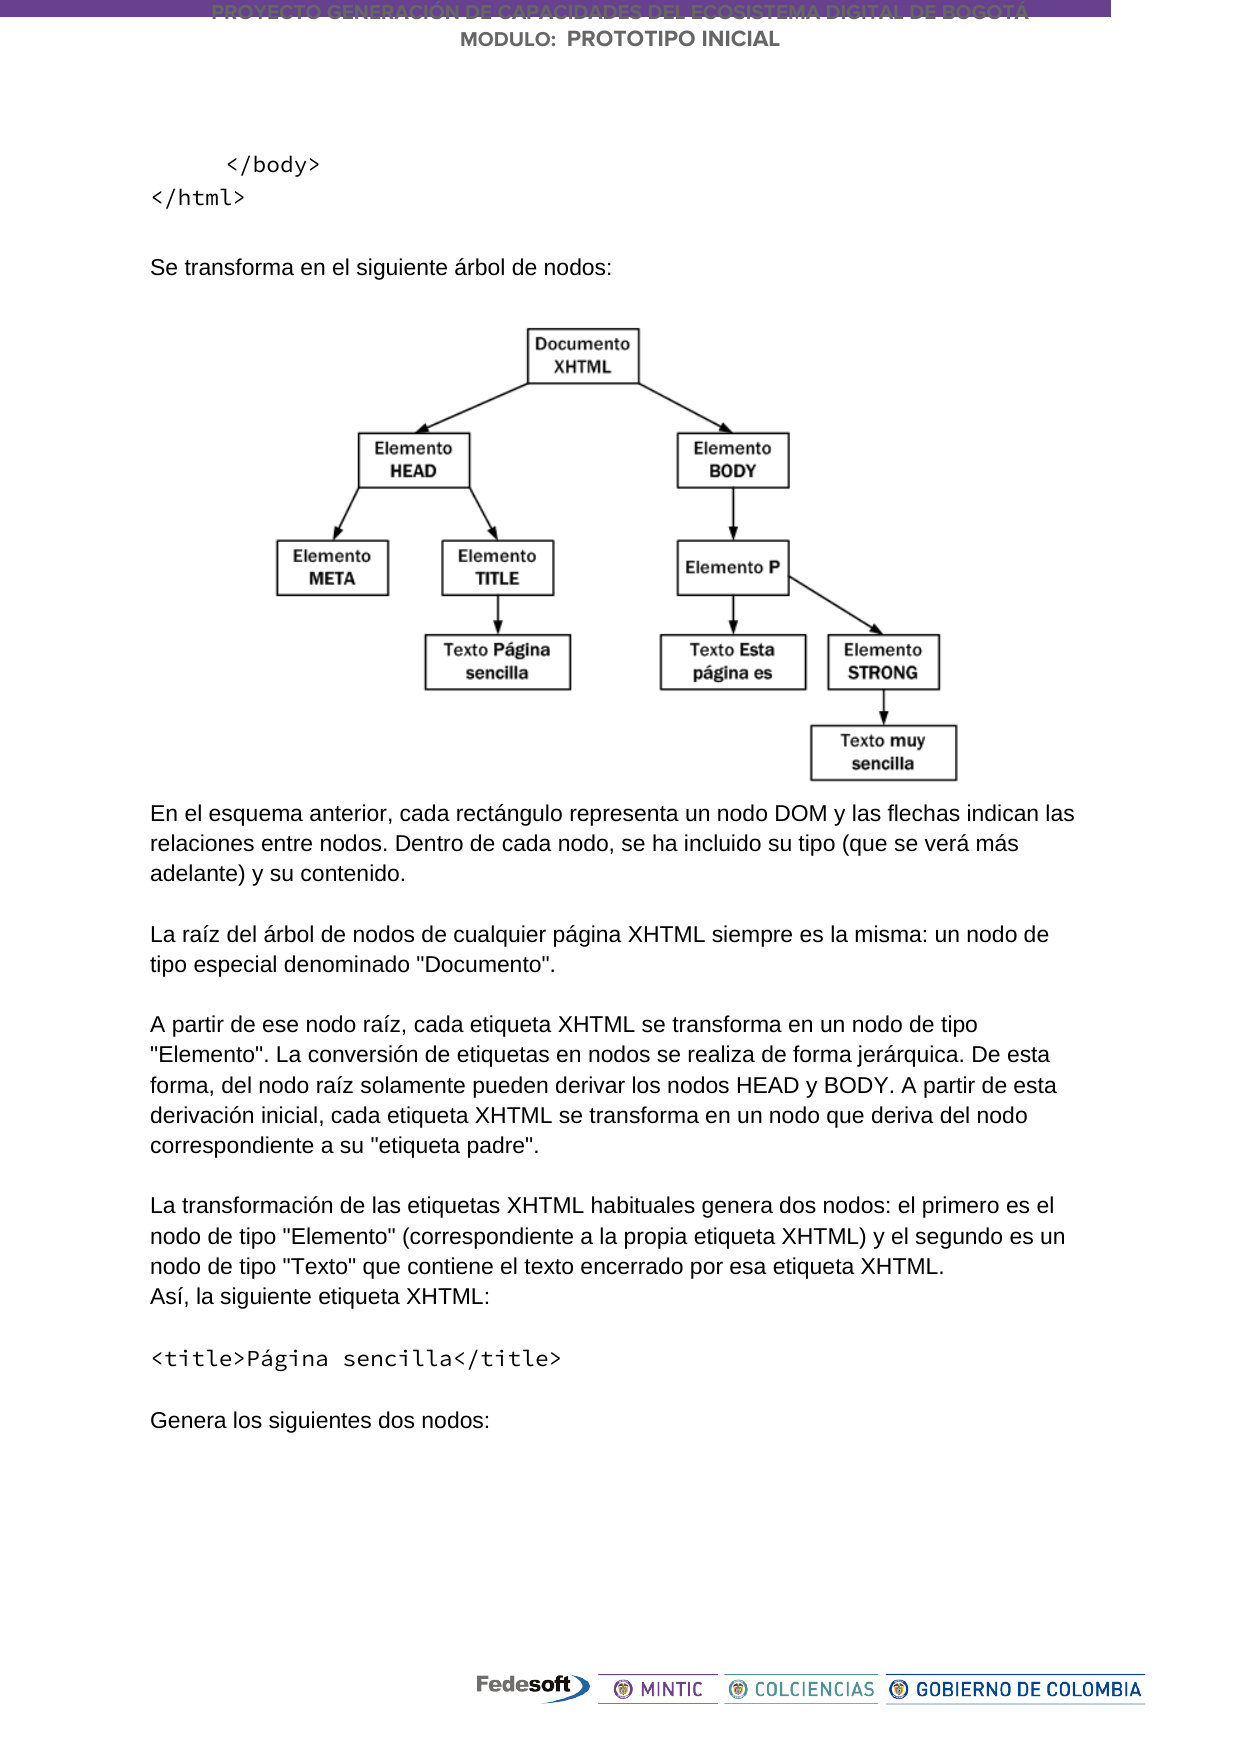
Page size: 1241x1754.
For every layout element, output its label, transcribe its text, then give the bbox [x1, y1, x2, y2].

picture [913, 8, 920, 16]
picture [577, 8, 584, 16]
text En el esquema anterior, cada rectángulo representa un nodo DOM y las flechas indican las relaciones entre nodos. Dentro de cada nodo, se ha incluido su tipo (que se verá más adelante) y su contenido. [150, 800, 1090, 886]
picture [262, 313, 978, 796]
text La transformación de las etiquetas XHTML habituales genera dos nodos: el primero es el nodo de tipo "Elemento" (correspondiente a la propia etiqueta XHTML) y el segundo es un nodo de tipo "Texto" que contiene el texto encerrado por esa etiqueta XHTML. [150, 1192, 1090, 1279]
picture [0, 0, 1111, 17]
picture [606, 8, 613, 16]
picture [959, 8, 967, 17]
text Se transforma en el siguiente árbol de nodos: [150, 253, 1090, 280]
picture [432, 8, 440, 17]
picture [309, 8, 317, 17]
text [150, 150, 1090, 212]
picture [467, 1656, 1148, 1712]
text La raíz del árbol de nodos de cualquier página XHTML siempre es la misma: un nodo de tipo especial denominado "Documento". [150, 921, 1090, 977]
text Genera los siguientes dos nodos: [150, 1407, 1090, 1433]
picture [469, 8, 476, 16]
picture [721, 8, 729, 17]
text Así, la siguiente etiqueta XHTML: [150, 1283, 1090, 1309]
picture [651, 8, 658, 16]
picture [829, 8, 836, 16]
text <title>Página sencilla</title> [150, 1343, 1090, 1372]
text A partir de ese nodo raíz, cada etiqueta XHTML se transforma en un nodo de tipo "Elemento". La conversión de etiquetas en nodos se realiza de forma jerárquica. De esta forma, del nodo raíz solamente pueden derivar los nodos HEAD y BODY. A partir de esta derivación inicial, cada etiqueta XHTML se transforma en un nodo que deriva del nodo correspondiente a su "etiqueta padre". [150, 1011, 1090, 1158]
picture [990, 8, 998, 17]
picture [241, 8, 249, 17]
